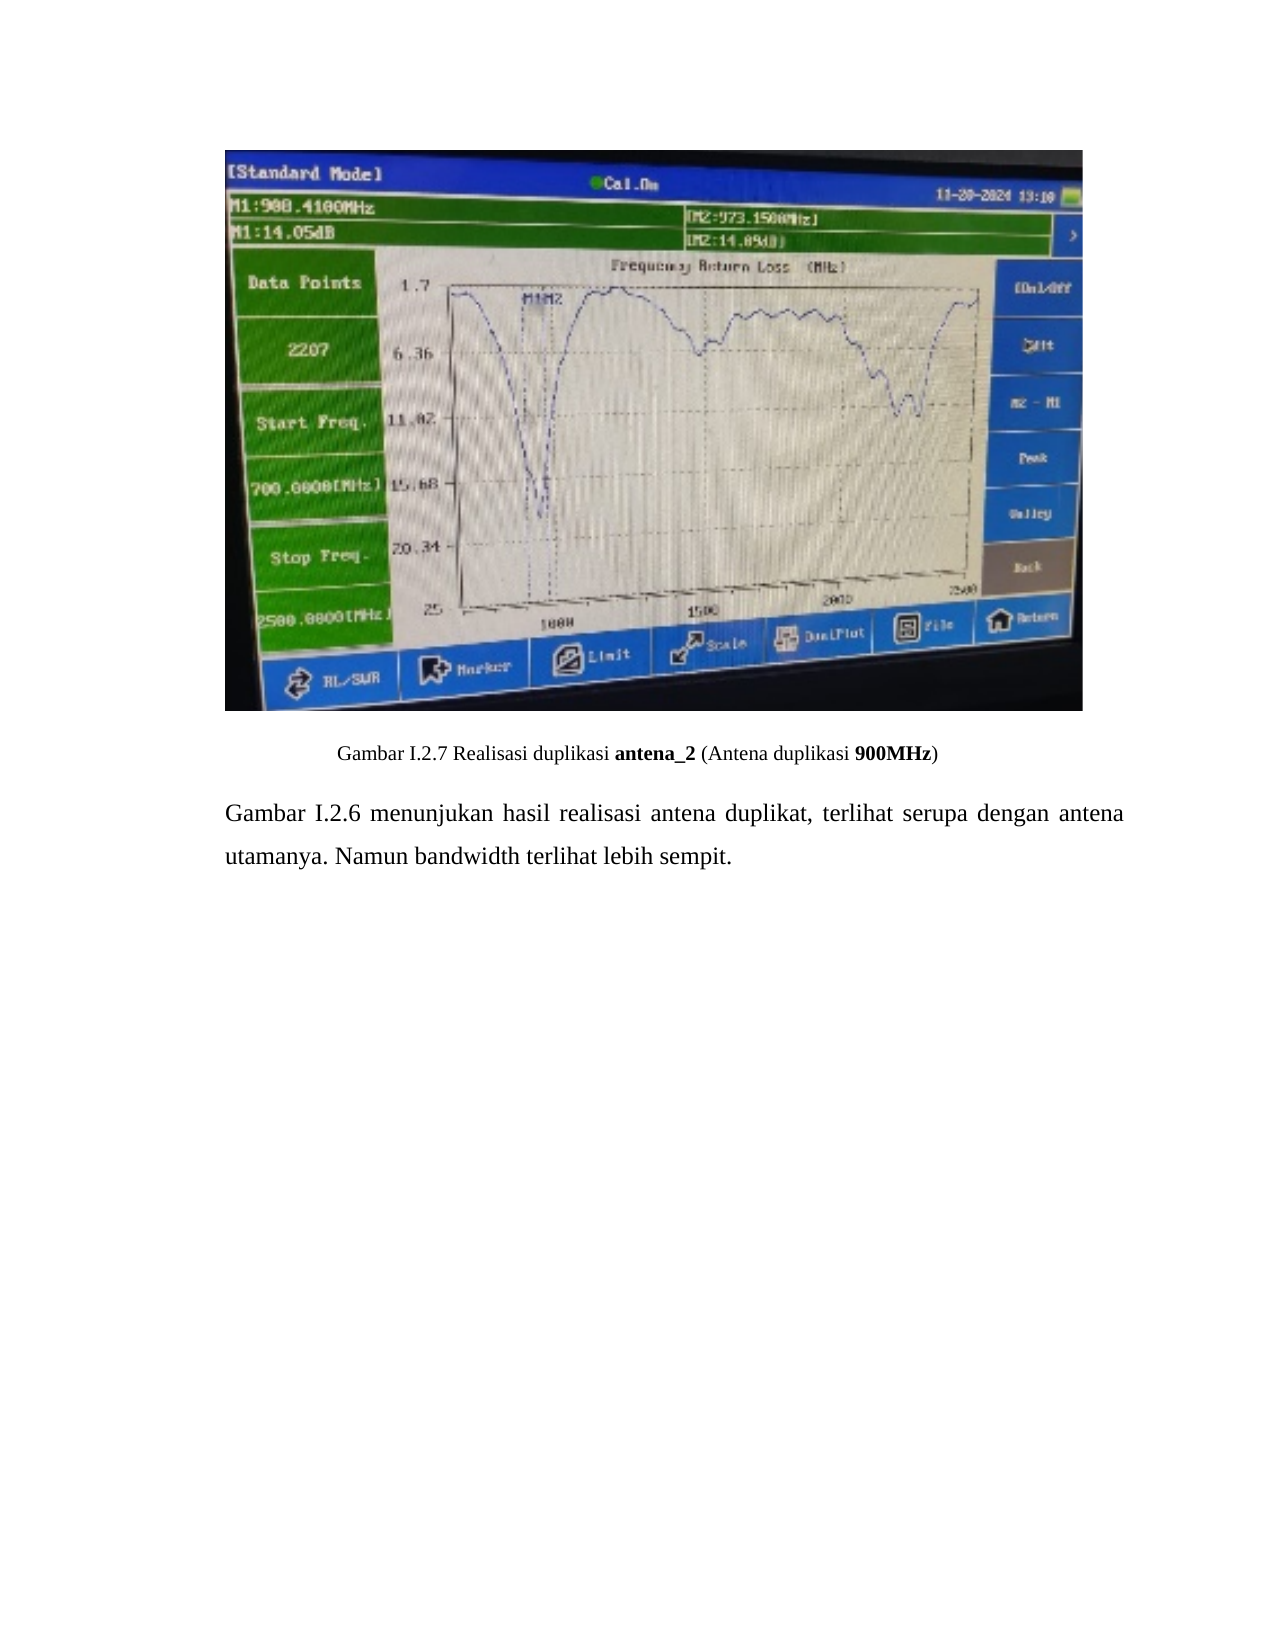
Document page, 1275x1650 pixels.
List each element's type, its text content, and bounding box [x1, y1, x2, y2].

picture [225, 150, 1083, 711]
text Gambar I.2.6 menunjukan hasil realisasi antena duplikat, terlihat serupa dengan antena utamanya. Namun bandwidth terlihat lebih sempit. [225, 798, 1125, 870]
